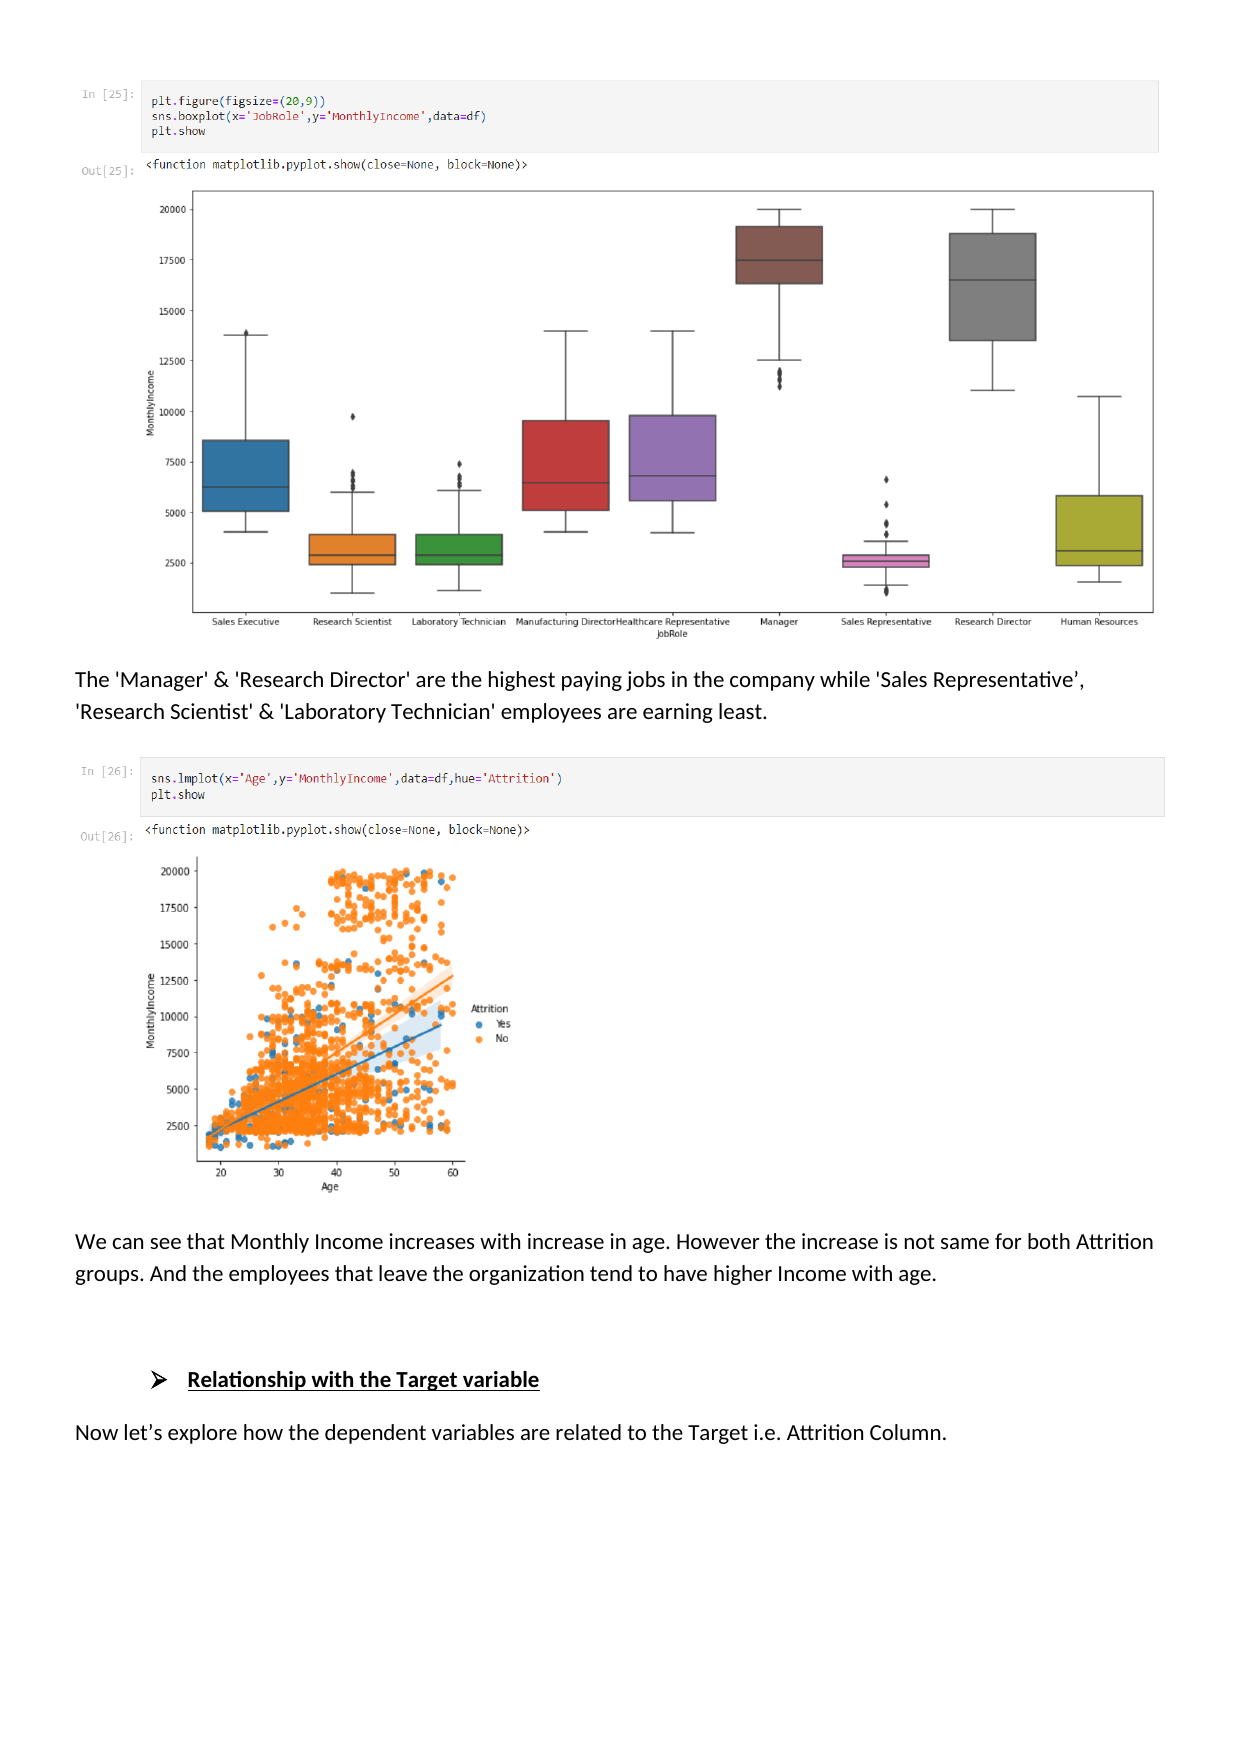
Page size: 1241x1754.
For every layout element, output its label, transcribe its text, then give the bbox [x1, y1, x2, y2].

picture [75, 750, 1166, 1203]
picture [75, 75, 1166, 641]
text We can see that Monthly Income increases with increase in age. However the increase is not same for both Attrition groups. And the employees that leave the organization tend to have higher Income with age. [75, 1227, 1165, 1287]
list Relationship with the Target variable [150, 1366, 1165, 1393]
text Now let’s explore how the dependent variables are related to the Target i.e. Attrition Column. [75, 1418, 1165, 1447]
text The 'Manager' & 'Research Director' are the highest paying jobs in the company while 'Sales Representative’, 'Research Scientist' & 'Laboratory Technician' employees are earning least. [75, 665, 1165, 725]
